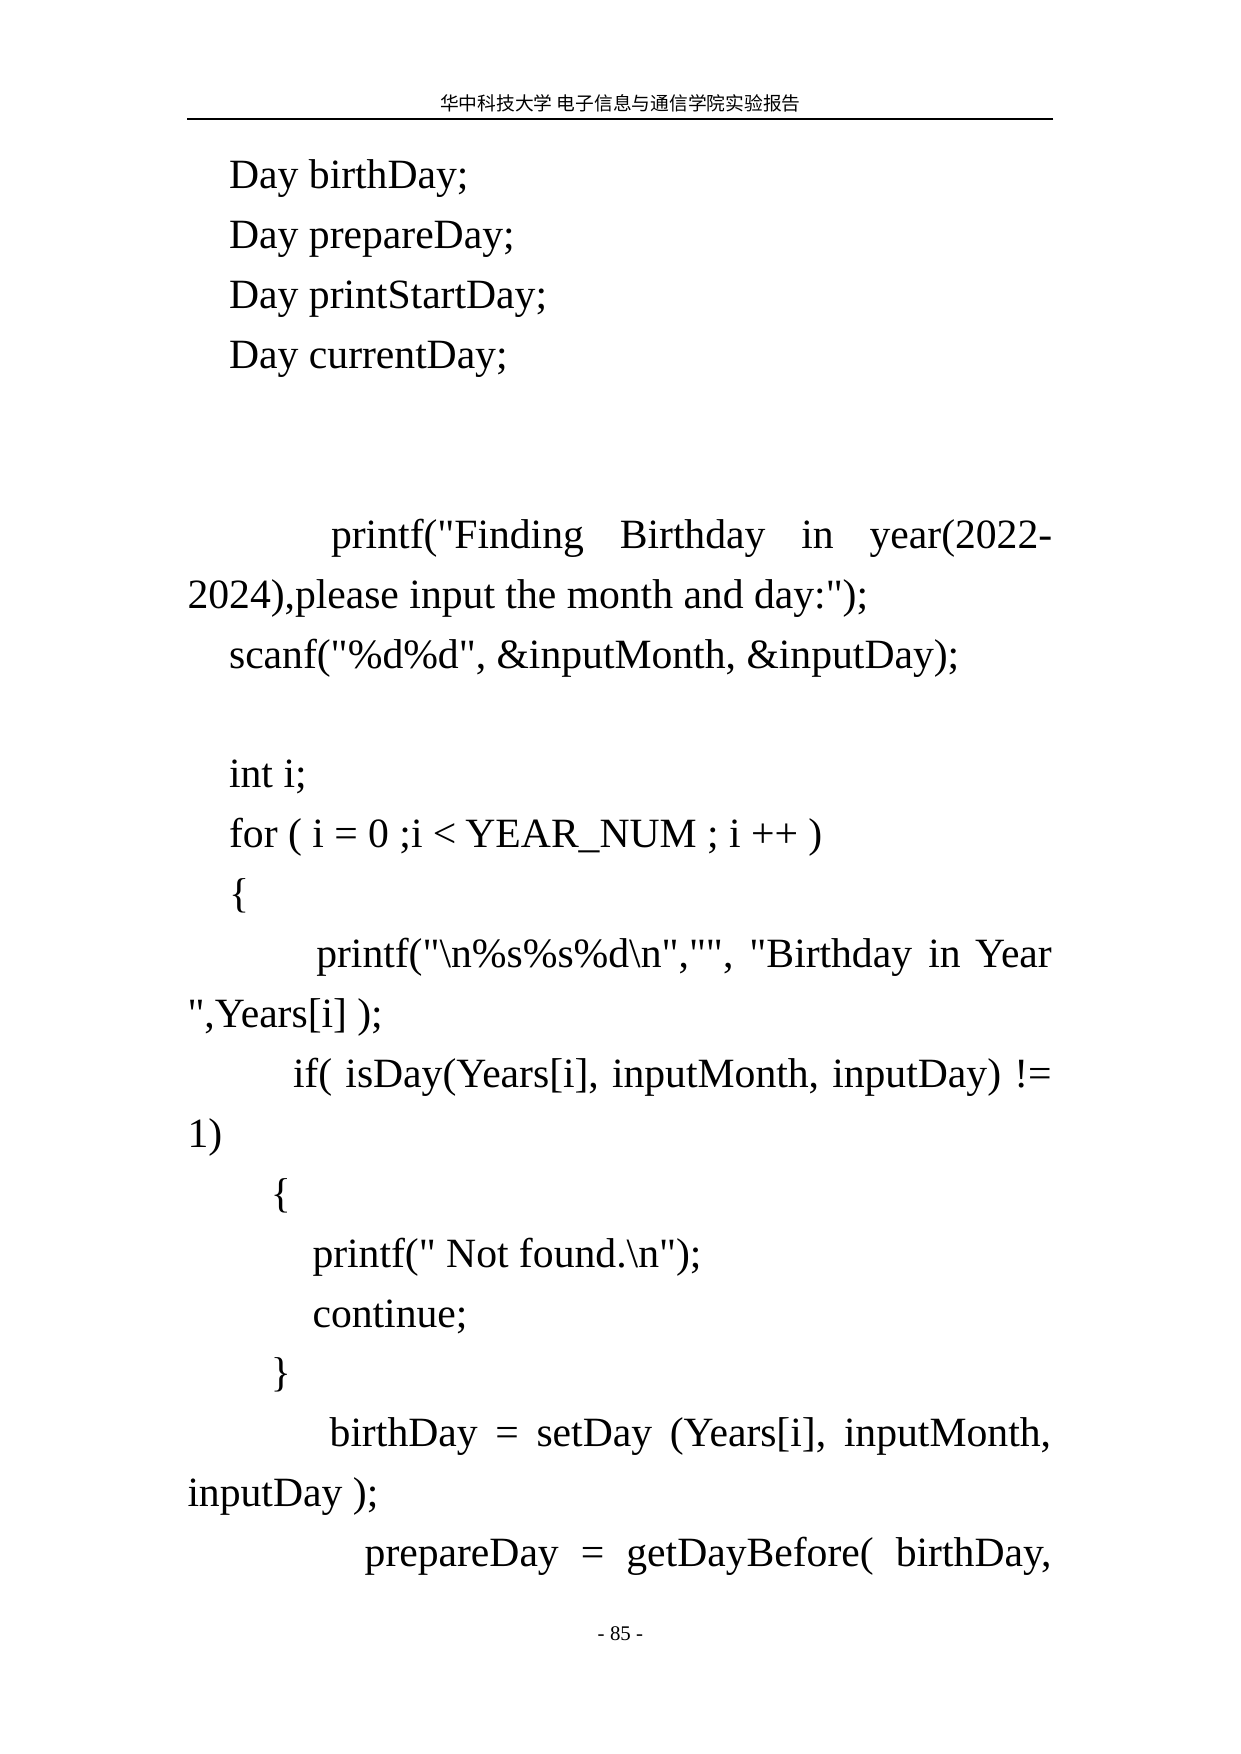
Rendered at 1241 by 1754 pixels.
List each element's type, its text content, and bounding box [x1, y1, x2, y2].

text printf("Finding Birthday in year(2022-2024),please input the month and day:"); [187, 509, 1053, 617]
text printf(" Not found.\n"); [187, 1228, 1053, 1276]
text { [187, 1168, 1053, 1216]
text Day birthDay; [187, 150, 1053, 198]
text Day currentDay; [187, 330, 1053, 378]
text printf("\n%s%s%d\n","", "Birthday in Year ",Years[i] ); [187, 929, 1053, 1036]
text birthDay = setDay (Years[i], inputMonth, inputDay ); [187, 1408, 1053, 1516]
text scanf("%d%d", &inputMonth, &inputDay); [187, 629, 1053, 677]
text continue; [187, 1288, 1053, 1336]
text Day printStartDay; [187, 270, 1053, 318]
text int i; [187, 749, 1053, 797]
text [187, 1528, 1053, 1576]
text Day prepareDay; [187, 210, 1053, 258]
text for ( i = 0 ;i < YEAR_NUM ; i ++ ) [187, 809, 1053, 857]
text } [187, 1348, 1053, 1396]
text { [187, 869, 1053, 917]
text if( isDay(Years[i], inputMonth, inputDay) != 1) [187, 1048, 1053, 1156]
